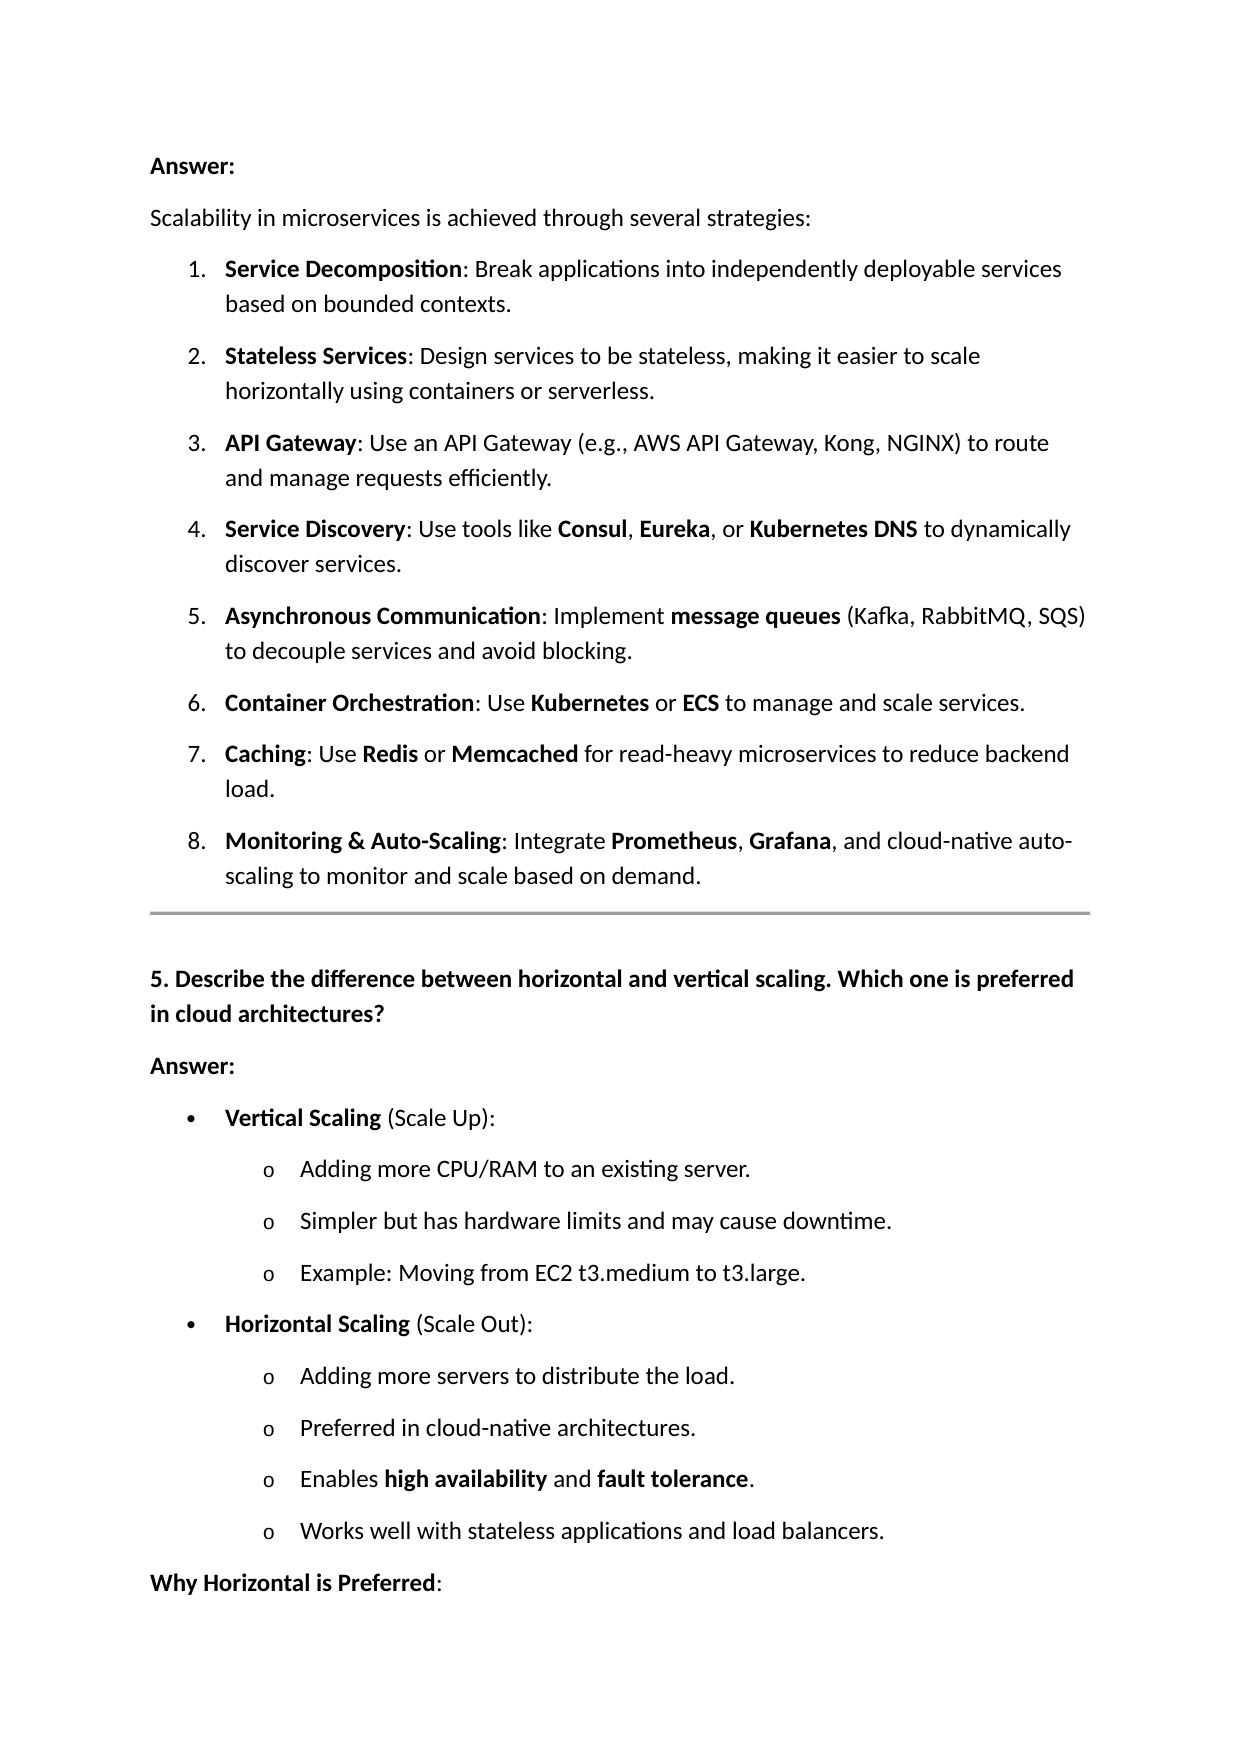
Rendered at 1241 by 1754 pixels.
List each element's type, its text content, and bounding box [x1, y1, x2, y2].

list Simpler but has hardware limits and may cause downtime. [262, 1205, 1090, 1236]
text Scalability in microservices is achieved through several strategies: [150, 202, 1090, 232]
list Preferred in cloud-native architectures. [262, 1412, 1090, 1442]
text Why Horizontal is Preferred: [150, 1567, 1090, 1597]
text 5. Describe the difference between horizontal and vertical scaling. Which one is preferred in cloud architectures? [150, 963, 1090, 1029]
list Horizontal Scaling (Scale Out): [187, 1308, 1090, 1339]
list Service Decomposition: Break applications into independently deployable services based on bounded contexts. [187, 253, 1090, 319]
list Container Orchestration: Use Kubernetes or ECS to manage and scale services. [187, 687, 1090, 717]
text Answer: [150, 1050, 1090, 1081]
list Asynchronous Communication: Implement message queues (Kafka, RabbitMQ, SQS) to decouple services and avoid blocking. [187, 600, 1090, 666]
list Enables high availability and fault tolerance. [262, 1463, 1090, 1494]
list Works well with stateless applications and load balancers. [262, 1515, 1090, 1546]
list Service Discovery: Use tools like Consul, Eureka, or Kubernetes DNS to dynamically discover services. [187, 513, 1090, 579]
list Caching: Use Redis or Memcached for read-heavy microservices to reduce backend load. [187, 738, 1090, 804]
list Stateless Services: Design services to be stateless, making it easier to scale horizontally using containers or serverless. [187, 340, 1090, 406]
list Monitoring & Auto-Scaling: Integrate Prometheus, Grafana, and cloud-native auto-scaling to monitor and scale based on demand. [187, 825, 1090, 891]
list Example: Moving from EC2 t3.medium to t3.large. [262, 1257, 1090, 1287]
list Vertical Scaling (Scale Up): [187, 1102, 1090, 1132]
list Adding more CPU/RAM to an existing server. [262, 1153, 1090, 1184]
list Adding more servers to distribute the load. [262, 1360, 1090, 1391]
text Answer: [150, 150, 1090, 181]
list API Gateway: Use an API Gateway (e.g., AWS API Gateway, Kong, NGINX) to route and manage requests efficiently. [187, 427, 1090, 492]
